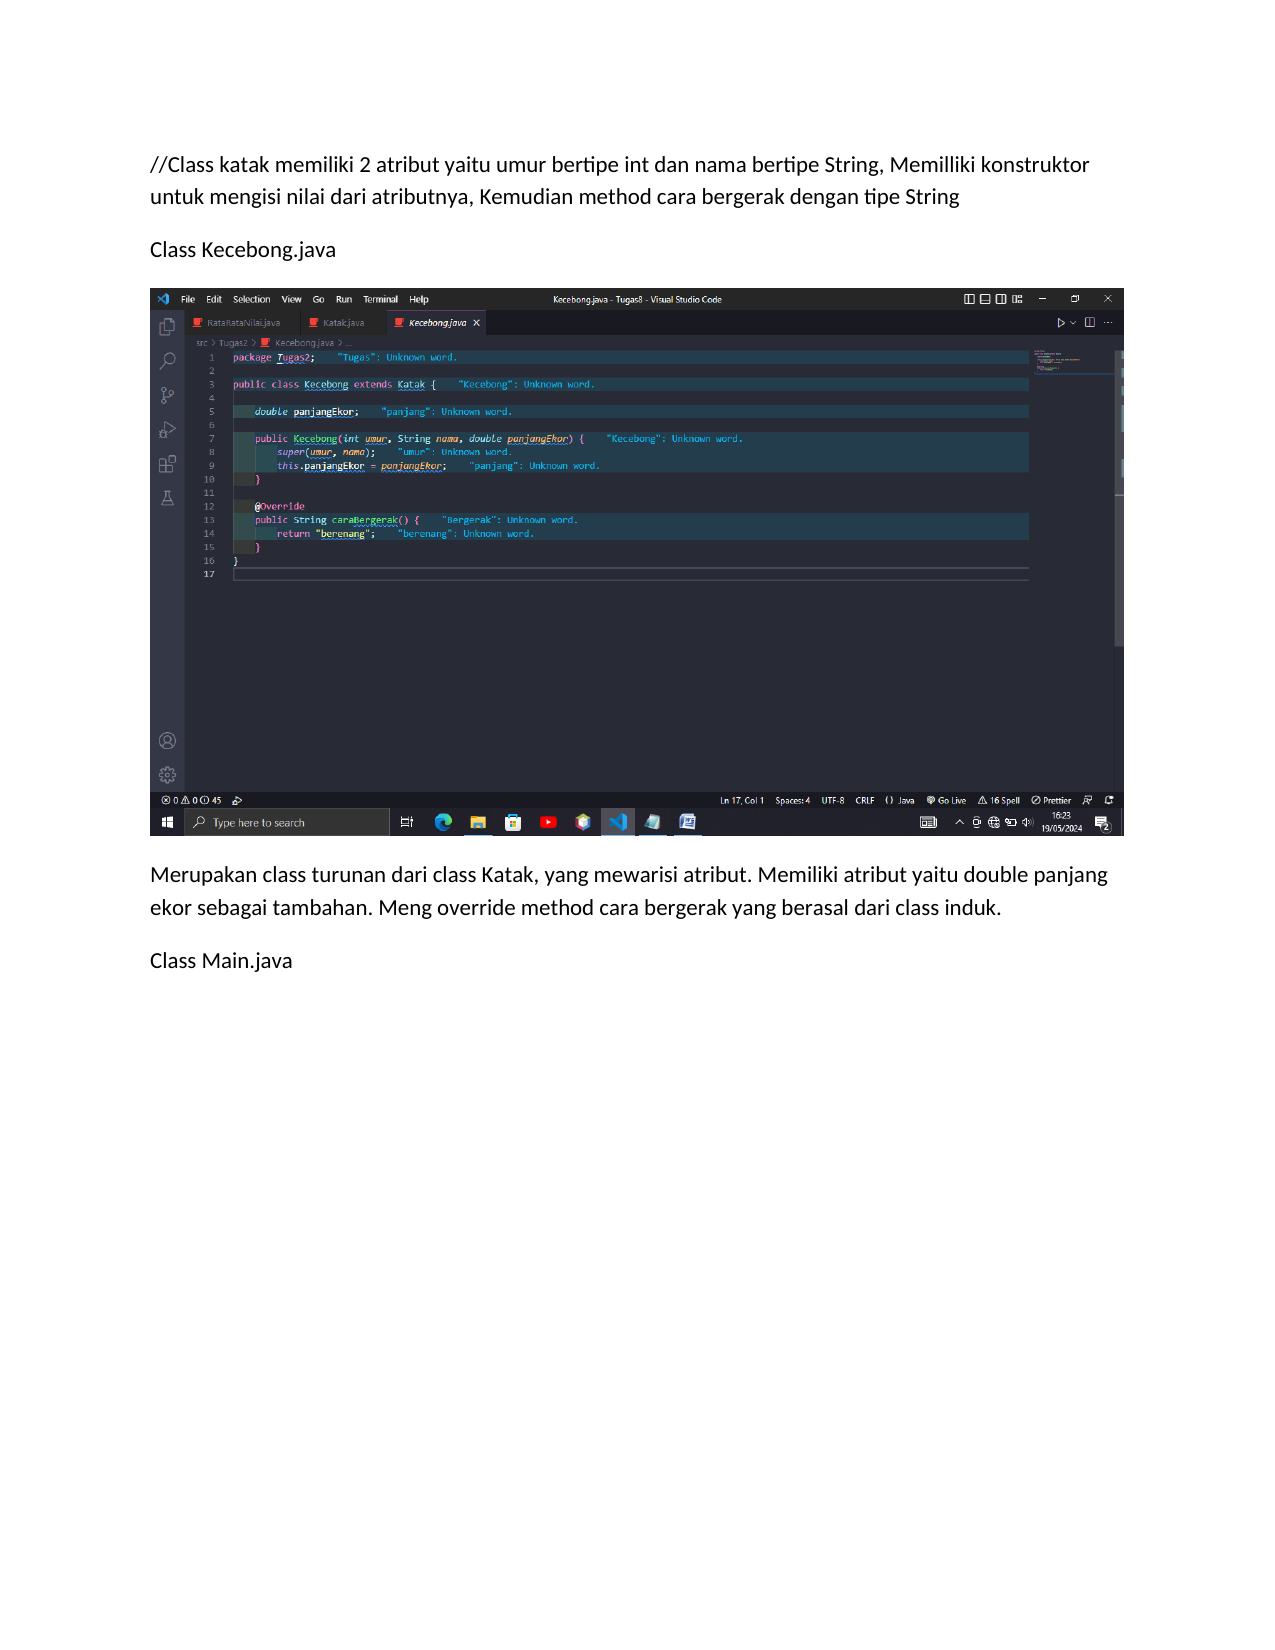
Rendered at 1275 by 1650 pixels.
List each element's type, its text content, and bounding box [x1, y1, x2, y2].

picture [150, 288, 1124, 836]
text //Class katak memiliki 2 atribut yaitu umur bertipe int dan nama bertipe String, Memilliki konstruktor untuk mengisi nilai dari atributnya, Kemudian method cara bergerak dengan tipe String [150, 150, 1125, 210]
text Merupakan class turunan dari class Katak, yang mewarisi atribut. Memiliki atribut yaitu double panjang ekor sebagai tambahan. Meng override method cara bergerak yang berasal dari class induk. [150, 861, 1125, 921]
text Class Main.java [150, 946, 1125, 974]
text Class Kecebong.java [150, 235, 1125, 263]
